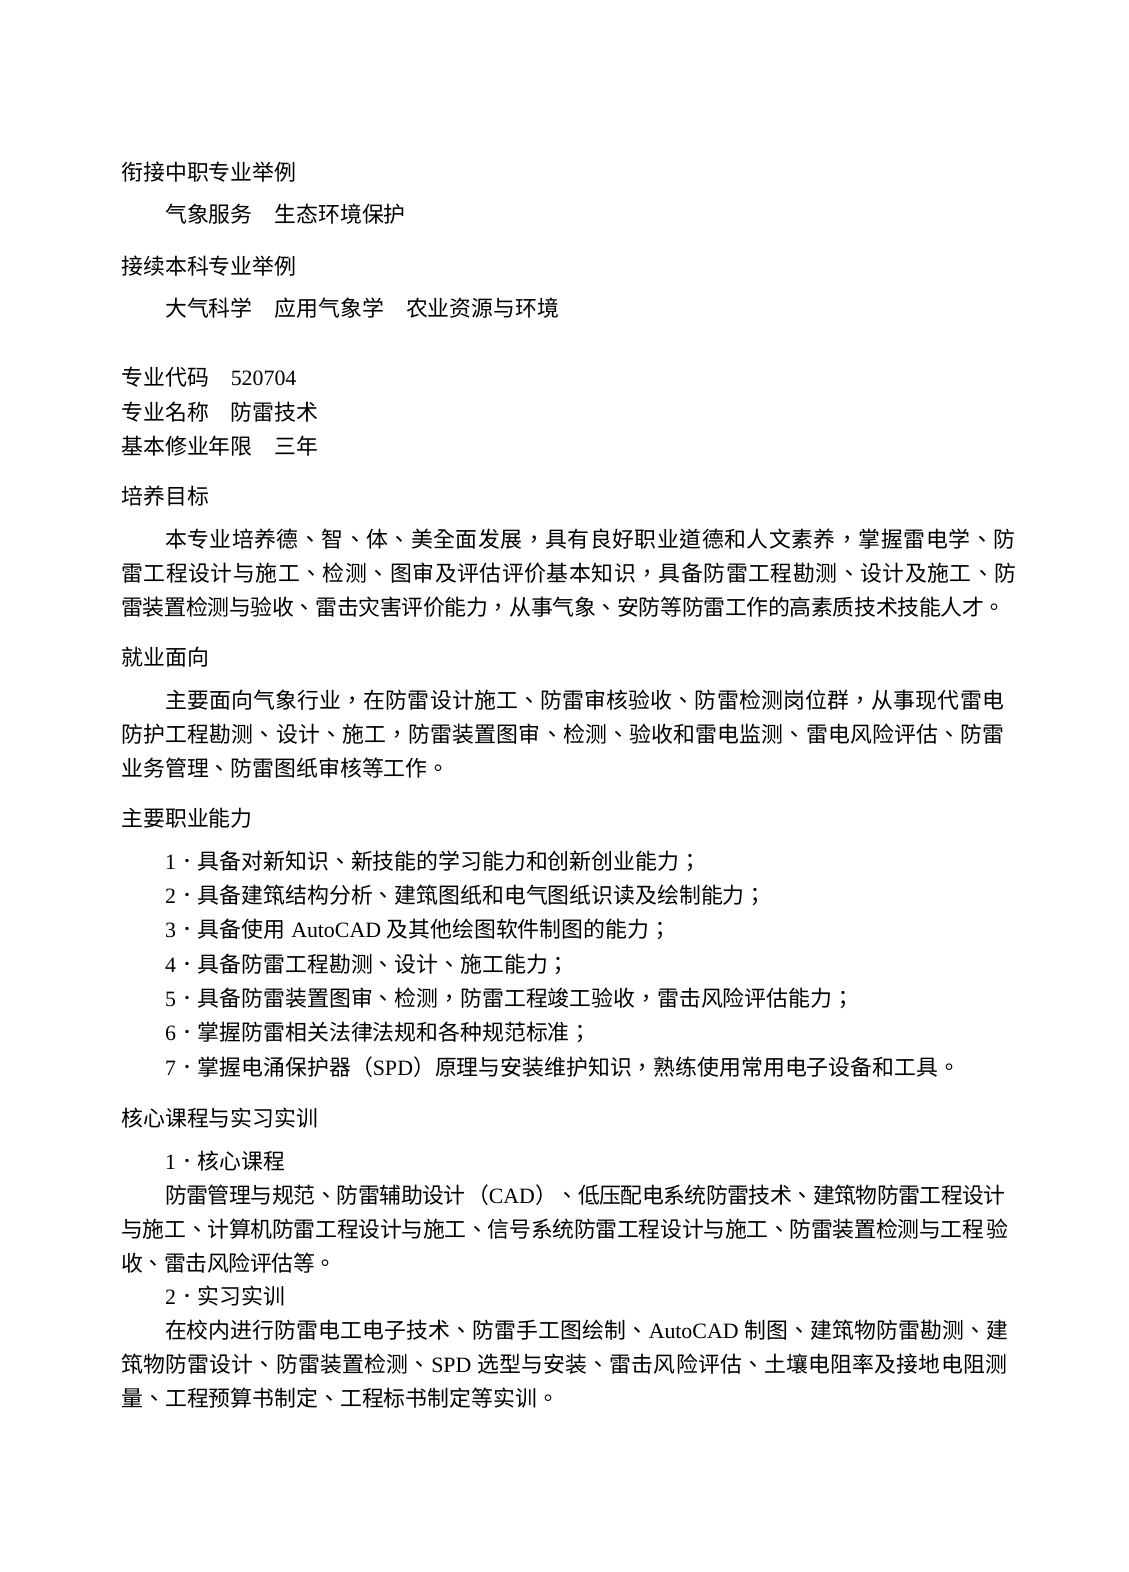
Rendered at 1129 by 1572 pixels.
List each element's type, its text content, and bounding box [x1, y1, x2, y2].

text 2．具备建筑结构分析、建筑图纸和电气图纸识读及绘制能力； [165, 880, 1030, 910]
text 本专业培养德、智、体、美全面发展，具有良好职业道德和人文素养，掌握雷电学、防 雷工程设计与施工、检测、图审及评估评价基本知识，具备防雷工程勘测、设计及施工、防 雷装置检测与验收、雷击灾害评价能力，从事气象、安防等防雷工作的高素质技术技能人才。 [121, 524, 1018, 622]
text 1．具备对新知识、新技能的学习能力和创新创业能力； [165, 846, 1030, 876]
text 大气科学 应用气象学 农业资源与环境 [165, 293, 1030, 323]
text 2．实习实训 [165, 1282, 1030, 1310]
text 核心课程与实习实训 [121, 1103, 1030, 1133]
text 接续本科专业举例 [121, 251, 1030, 281]
text 4．具备防雷工程勘测、设计、施工能力； [165, 949, 1030, 978]
text 气象服务 生态环境保护 [165, 199, 1030, 229]
text 培养目标 [121, 481, 1030, 511]
text 7．掌握电涌保护器（SPD）原理与安装维护知识，熟练使用常用电子设备和工具。 [165, 1052, 1030, 1081]
text 6．掌握防雷相关法律法规和各种规范标准； [165, 1017, 1030, 1047]
text 专业代码 520704 专业名称 防雷技术基本修业年限 三年 [121, 362, 319, 461]
text 主要面向气象行业，在防雷设计施工、防雷审核验收、防雷检测岗位群，从事现代雷电防护工程勘测、设计、施工，防雷装置图审、检测、验收和雷电监测、雷电风险评估、防雷业务管理、防雷图纸审核等工作。 [121, 685, 1007, 783]
text 衔接中职专业举例 [121, 157, 1030, 187]
text 5．具备防雷装置图审、检测，防雷工程竣工验收，雷击风险评估能力； [165, 983, 1030, 1013]
text 防雷管理与规范、防雷辅助设计（CAD）、低压配电系统防雷技术、建筑物防雷工程设计与施工、计算机防雷工程设计与施工、信号系统防雷工程设计与施工、防雷装置检测与工程验收、雷击风险评估等。 [121, 1180, 1008, 1278]
text 在校内进行防雷电工电子技术、防雷手工图绘制、AutoCAD 制图、建筑物防雷勘测、建筑物防雷设计、防雷装置检测、SPD 选型与安装、雷击风险评估、土壤电阻率及接地电阻测量、工程预算书制定、工程标书制定等实训。 [121, 1315, 1008, 1413]
text 主要职业能力 [121, 803, 1030, 833]
text 就业面向 [121, 642, 1030, 672]
text 3．具备使用 AutoCAD 及其他绘图软件制图的能力； [165, 914, 1030, 944]
text 1．核心课程 [165, 1146, 1030, 1175]
